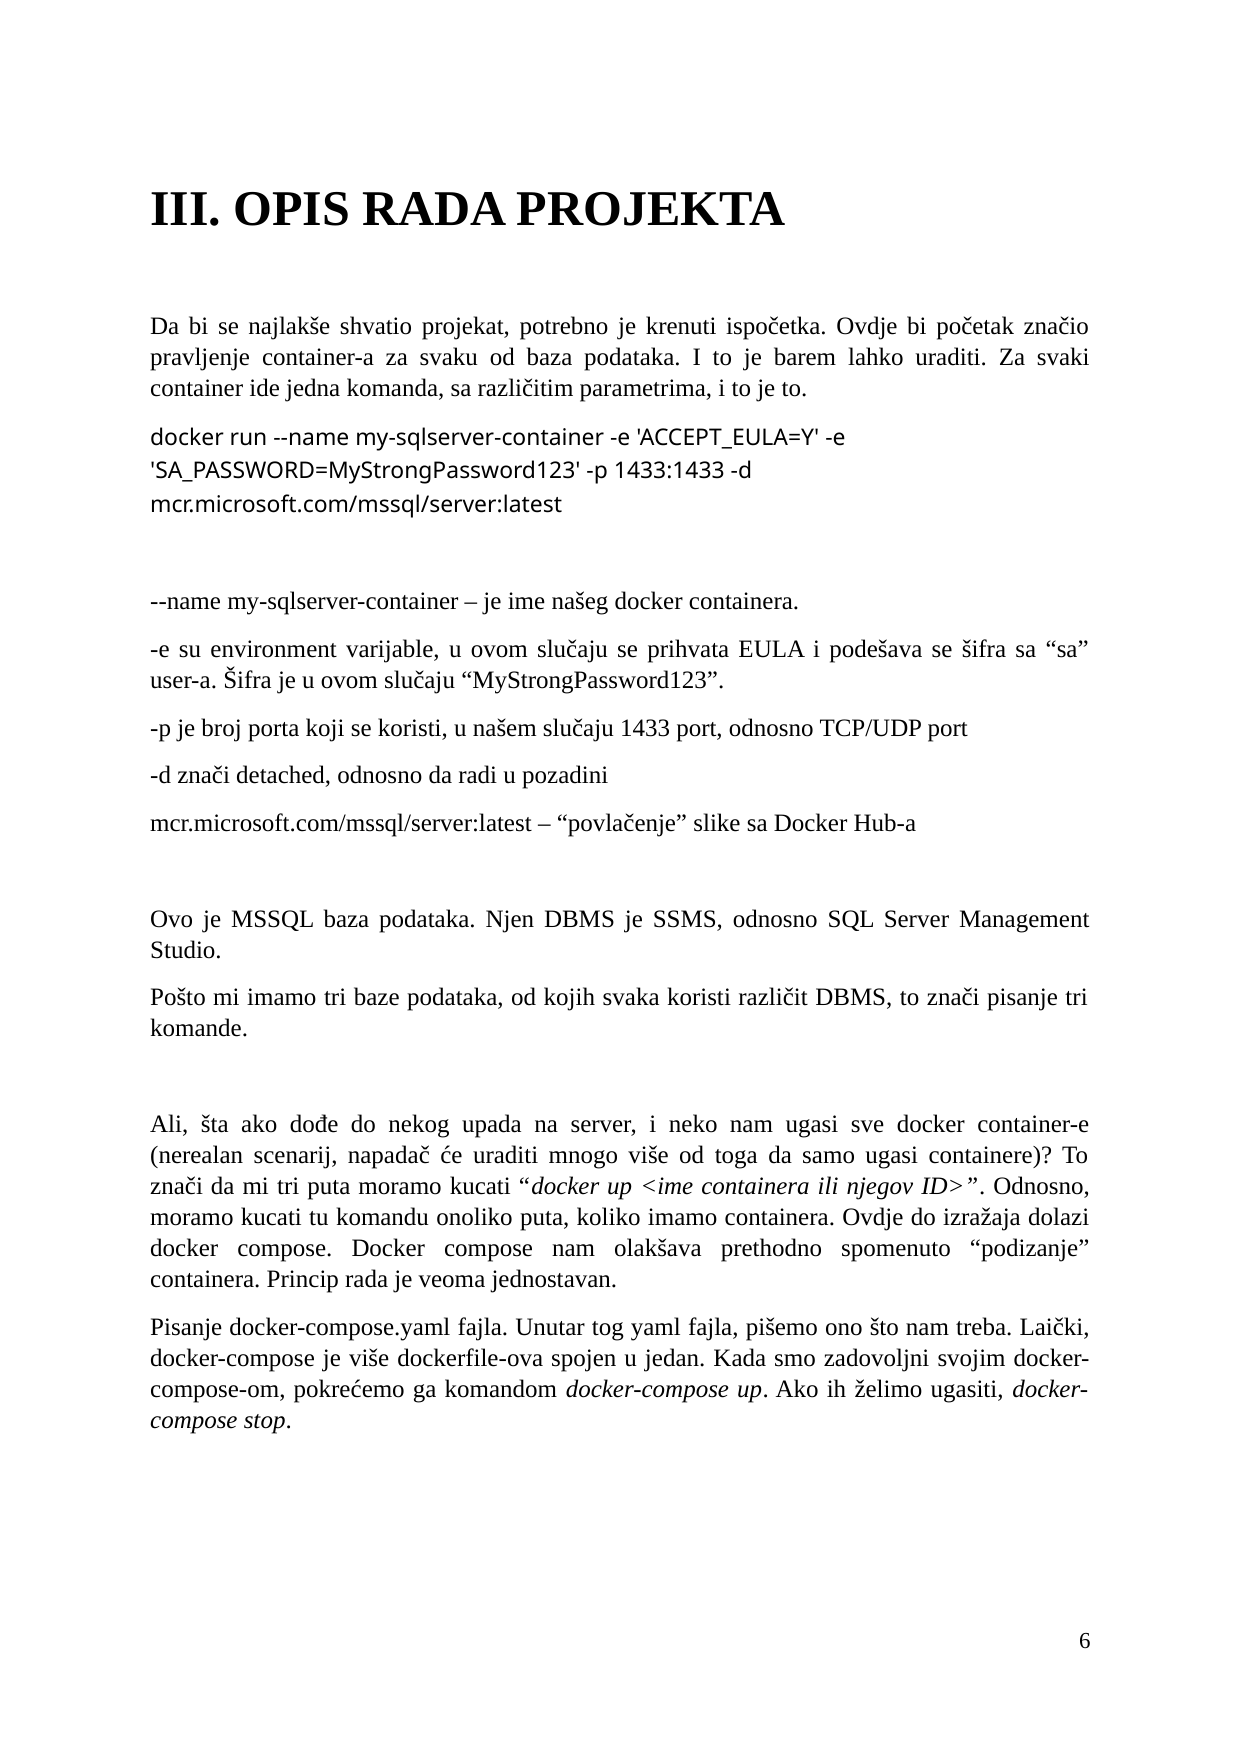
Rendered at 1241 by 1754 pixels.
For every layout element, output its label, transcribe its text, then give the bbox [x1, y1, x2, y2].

text Da bi se najlakše shvatio projekat, potrebno je krenuti ispočetka. Ovdje bi početak značio pravljenje container-a za svaku od baza podataka. I to je barem lahko uraditi. Za svaki container ide jedna komanda, sa različitim parametrima, i to je to. [150, 311, 1090, 402]
text -p je broj porta koji se koristi, u našem slučaju 1433 port, odnosno TCP/UDP port [150, 713, 1090, 742]
subtitle III. OPIS RADA PROJEKTA [150, 179, 1090, 237]
text Ovo je MSSQL baza podataka. Njen DBMS je SSMS, odnosno SQL Server Management Studio. [150, 904, 1090, 963]
text Pošto mi imamo tri baze podataka, od kojih svaka koristi različit DBMS, to znači pisanje tri komande. [150, 982, 1090, 1042]
text -e su environment varijable, u ovom slučaju se prihvata EULA i podešava se šifra sa “sa” user-a. Šifra je u ovom slučaju “MyStrongPassword123”. [150, 634, 1090, 694]
text Ali, šta ako dođe do nekog upada na server, i neko nam ugasi sve docker container-e (nerealan scenarij, napadač će uraditi mnogo više od toga da samo ugasi containere)? To znači da mi tri puta moramo kucati “docker up <ime containera ili njegov ID>”. Odnosno, moramo kucati tu komandu onoliko puta, koliko imamo containera. Ovdje do izražaja dolazi docker compose. Docker compose nam olakšava prethodno spomenuto “podizanje” containera. Princip rada je veoma jednostavan. [150, 1109, 1090, 1293]
text --name my-sqlserver-container – je ime našeg docker containera. [150, 586, 1090, 615]
text -d znači detached, odnosno da radi u pozadini [150, 761, 1090, 789]
text Pisanje docker-compose.yaml fajla. Unutar tog yaml fajla, pišemo ono što nam treba. Laički, docker-compose je više dockerfile-ova spojen u jedan. Kada smo zadovoljni svojim docker-compose-om, pokrećemo ga komandom docker-compose up. Ako ih želimo ugasiti, docker-compose stop. [150, 1312, 1090, 1434]
text docker run --name my-sqlserver-container -e 'ACCEPT_EULA=Y' -e 'SA_PASSWORD=MyStrongPassword123' -p 1433:1433 -d mcr.microsoft.com/mssql/server:latest [150, 421, 1090, 519]
text mcr.microsoft.com/mssql/server:latest – “povlačenje” slike sa Docker Hub-a [150, 808, 1090, 837]
